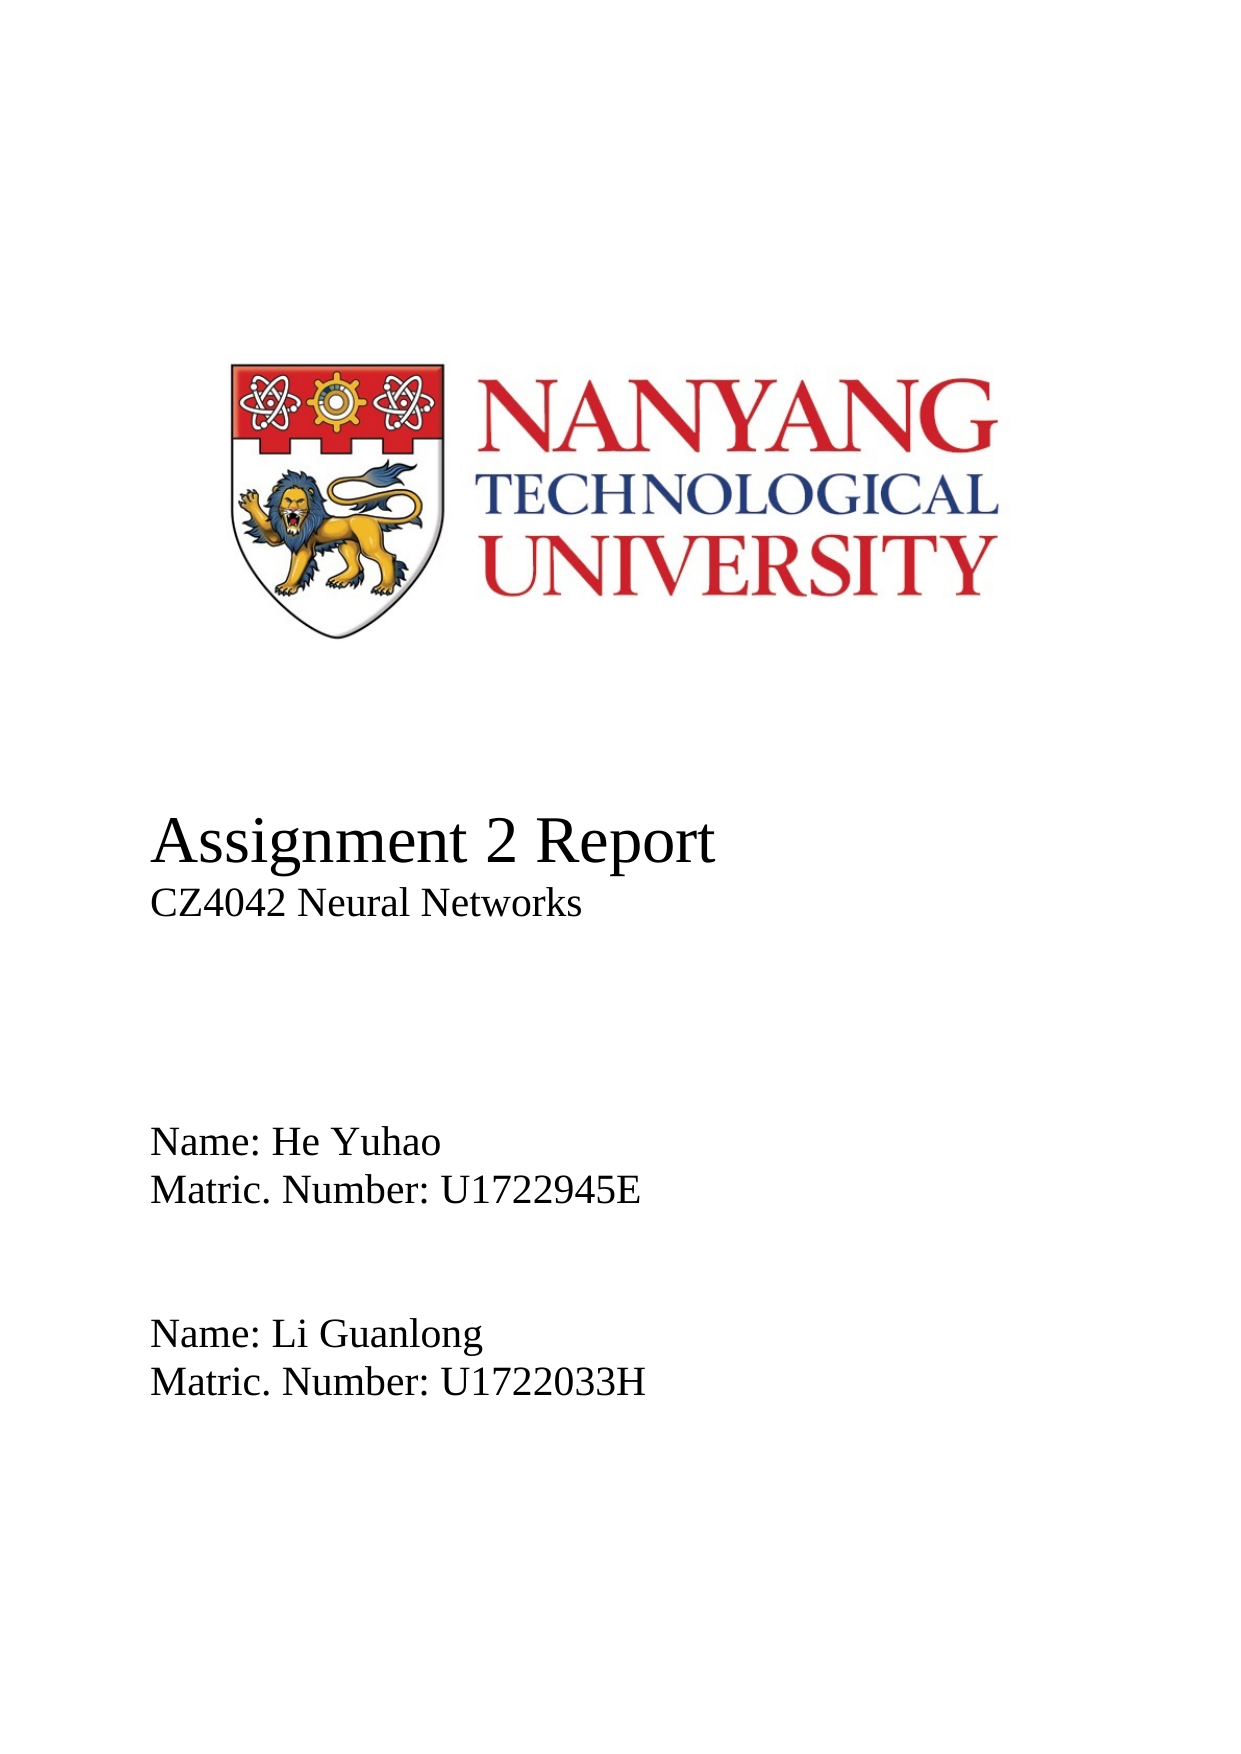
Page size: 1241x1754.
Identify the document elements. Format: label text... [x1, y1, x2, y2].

text Name: Li Guanlong [150, 1308, 1090, 1356]
text Name: He Yuhao [150, 1117, 1090, 1165]
text Matric. Number: U1722945E [150, 1165, 1090, 1213]
picture [210, 332, 1030, 648]
text Matric. Number: U1722033H [150, 1356, 1090, 1404]
text Assignment 2 Report [150, 801, 1090, 877]
text CZ4042 Neural Networks [150, 877, 1090, 925]
